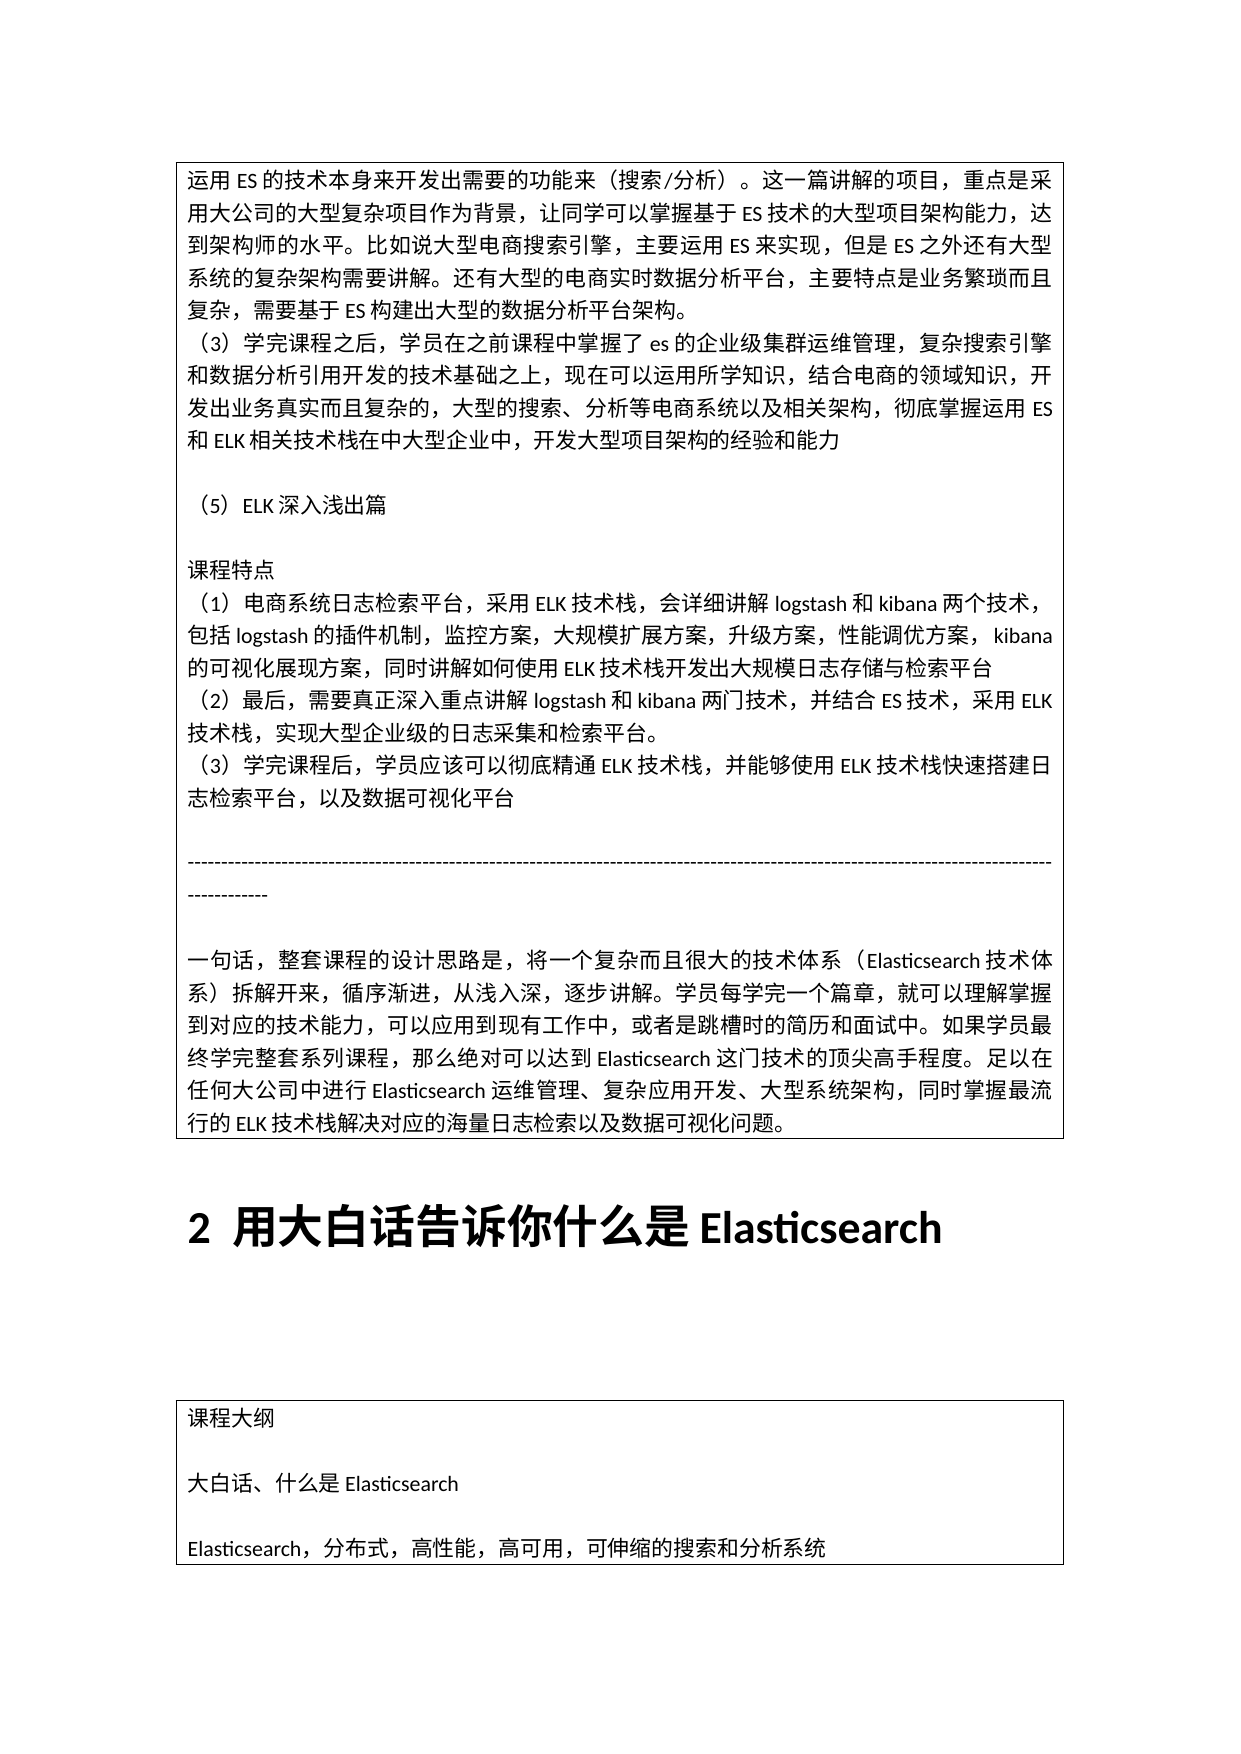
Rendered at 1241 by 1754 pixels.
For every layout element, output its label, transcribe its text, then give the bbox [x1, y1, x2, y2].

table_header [177, 163, 1063, 1138]
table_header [177, 1401, 1063, 1563]
subtitle 用大白话告诉你什么是Elasticsearch [187, 1174, 1053, 1272]
